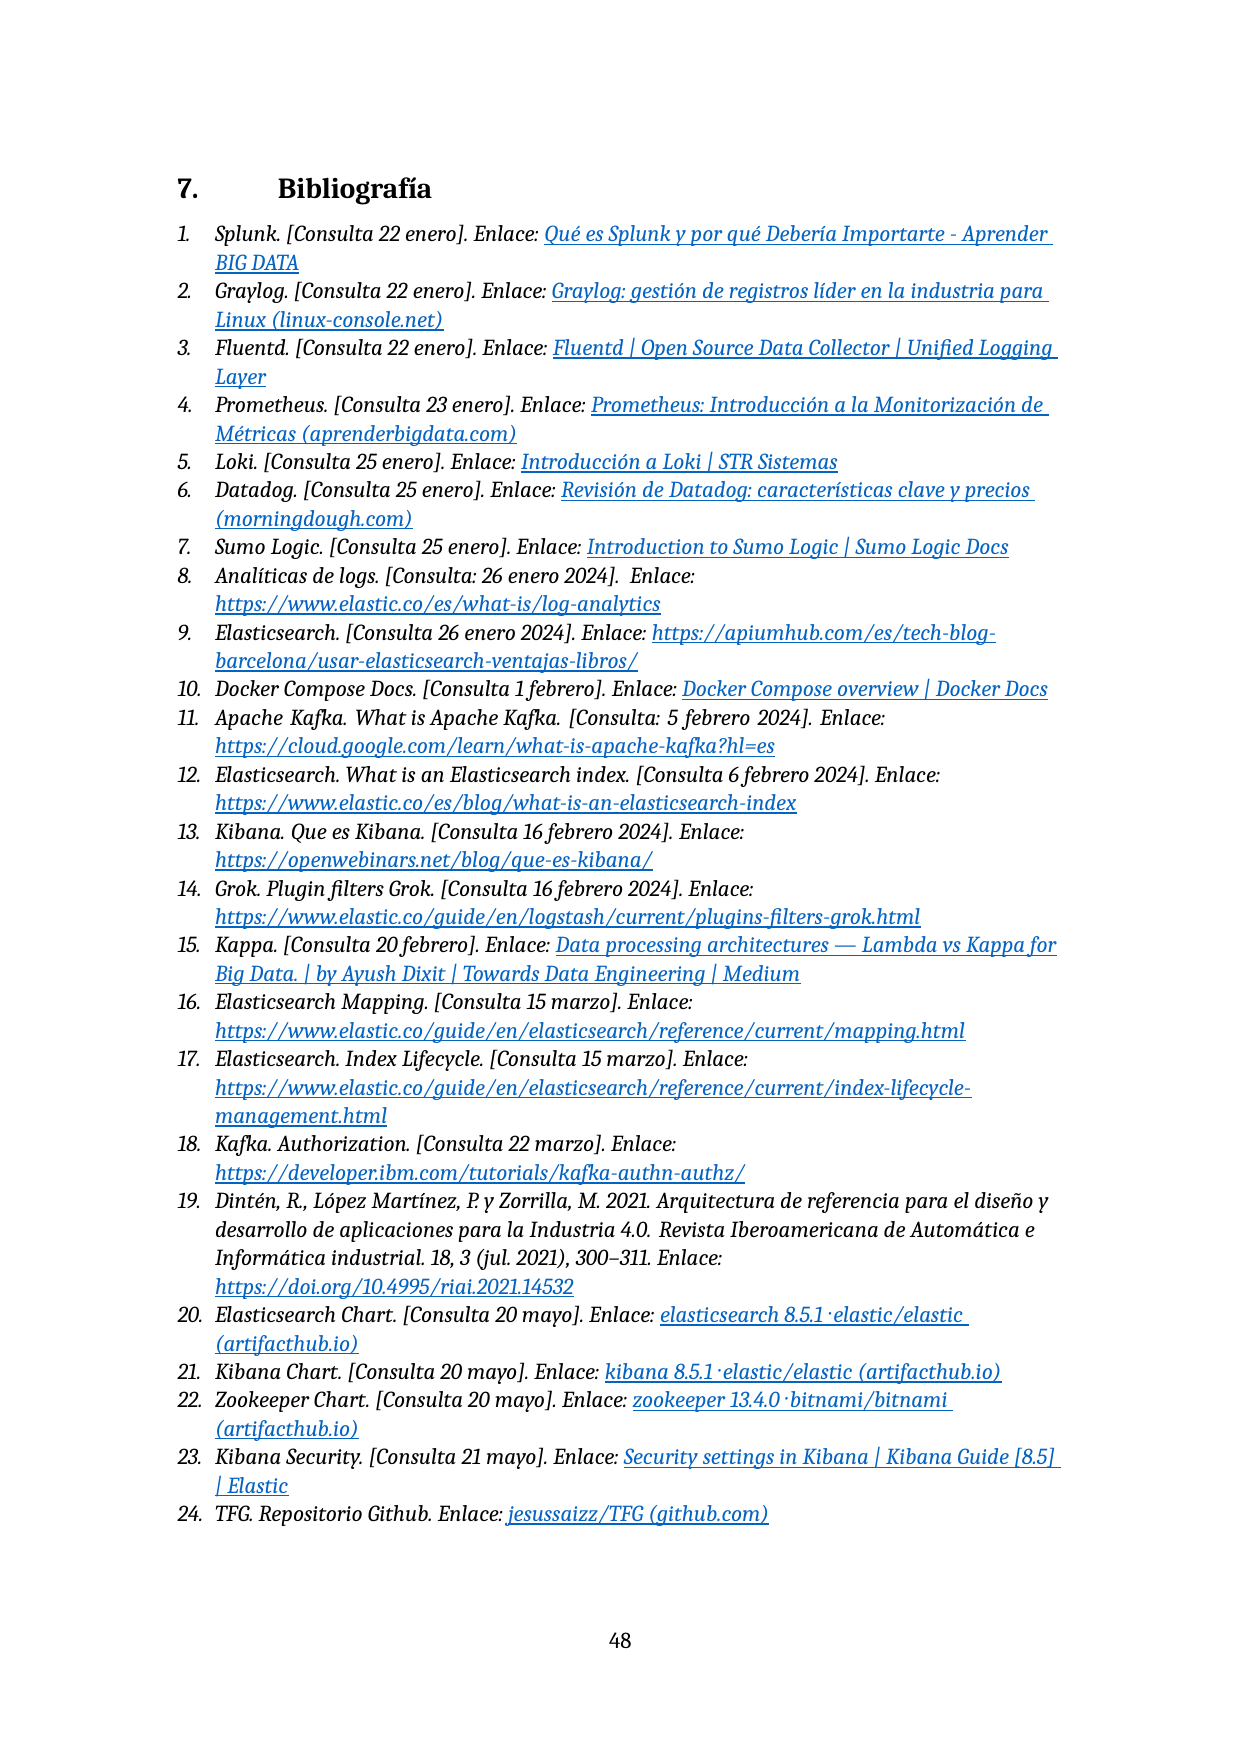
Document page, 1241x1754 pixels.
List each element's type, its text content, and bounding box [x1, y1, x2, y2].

list TFG. Repositorio Github. Enlace: jesussaizz/TFG (github.com) [177, 1501, 1063, 1527]
list Kibana Chart. [Consulta 20 mayo]. Enlace: kibana 8.5.1 · elastic/elastic (artifacthub.io) [177, 1359, 1063, 1385]
list Elasticsearch. What is an Elasticsearch index. [Consulta 6 febrero 2024]. Enlace: https://www.elastic.co/es/blog/what-is-an-elasticsearch-index [177, 762, 1063, 816]
list Kibana. Que es Kibana. [Consulta 16 febrero 2024]. Enlace: https://openwebinars.net/blog/que-es-kibana/ [177, 818, 1063, 873]
list Zookeeper Chart. [Consulta 20 mayo]. Enlace: zookeeper 13.4.0 · bitnami/bitnami (artifacthub.io) [177, 1387, 1063, 1442]
list Elasticsearch Mapping. [Consulta 15 marzo]. Enlace: https://www.elastic.co/guide/en/elasticsearch/reference/current/mapping.html [177, 989, 1063, 1044]
list Kibana Security. [Consulta 21 mayo]. Enlace: Security settings in Kibana | Kibana Guide [8.5] | Elastic [177, 1444, 1063, 1499]
list Graylog. [Consulta 22 enero]. Enlace: Graylog: gestión de registros líder en la industria para Linux (linux-console.net) [177, 278, 1063, 333]
list https://www.elastic.co/es/what-is/log-analytics [215, 591, 1063, 617]
list Sumo Logic. [Consulta 25 enero]. Enlace: Introduction to Sumo Logic | Sumo Logic Docs [177, 534, 1063, 560]
subtitle Bibliografía [177, 173, 1063, 206]
list Kappa. [Consulta 20 febrero]. Enlace: Data processing architectures — Lambda vs Kappa for Big Data. | by Ayush Dixit | Towards Data Engineering | Medium [177, 932, 1063, 987]
list Loki. [Consulta 25 enero]. Enlace: Introducción a Loki | STR Sistemas [177, 449, 1063, 475]
list Elasticsearch. [Consulta 26 enero 2024]. Enlace: https://apiumhub.com/es/tech-blog-barcelona/usar-elasticsearch-ventajas-libros/ [177, 619, 1063, 674]
list Dintén, R., López Martínez, P. y Zorrilla, M. 2021. Arquitectura de referencia para el diseño y desarrollo de aplicaciones para la Industria 4.0. Revista Iberoamericana de Automática e Informática industrial. 18, 3 (jul. 2021), 300–311. Enlace: https://doi.org/10.4995/riai.2021.14532 [177, 1188, 1063, 1300]
list Apache Kafka. What is Apache Kafka. [Consulta: 5 febrero 2024]. Enlace: https://cloud.google.com/learn/what-is-apache-kafka?hl=es [177, 705, 1063, 759]
list Analíticas de logs. [Consulta: 26 enero 2024]. Enlace: [177, 562, 1063, 589]
list Docker Compose Docs. [Consulta 1 febrero]. Enlace: Docker Compose overview | Docker Docs [177, 676, 1063, 703]
list Elasticsearch Chart. [Consulta 20 mayo]. Enlace: elasticsearch 8.5.1 · elastic/elastic (artifacthub.io) [177, 1302, 1063, 1357]
list Elasticsearch. Index Lifecycle. [Consulta 15 marzo]. Enlace: https://www.elastic.co/guide/en/elasticsearch/reference/current/index-lifecycle-management.html [177, 1046, 1063, 1129]
list Fluentd. [Consulta 22 enero]. Enlace: Fluentd | Open Source Data Collector | Unified Logging Layer [177, 335, 1063, 390]
list Splunk. [Consulta 22 enero]. Enlace: Qué es Splunk y por qué Debería Importarte - Aprender BIG DATA [177, 221, 1063, 276]
list Datadog. [Consulta 25 enero]. Enlace: Revisión de Datadog: características clave y precios (morningdough.com) [177, 477, 1063, 532]
list Prometheus. [Consulta 23 enero]. Enlace: Prometheus: Introducción a la Monitorización de Métricas (aprenderbigdata.com) [177, 392, 1063, 447]
list Grok. Plugin filters Grok. [Consulta 16 febrero 2024]. Enlace: https://www.elastic.co/guide/en/logstash/current/plugins-filters-grok.html [177, 875, 1063, 930]
list Kafka. Authorization. [Consulta 22 marzo]. Enlace: https://developer.ibm.com/tutorials/kafka-authn-authz/ [177, 1131, 1063, 1186]
